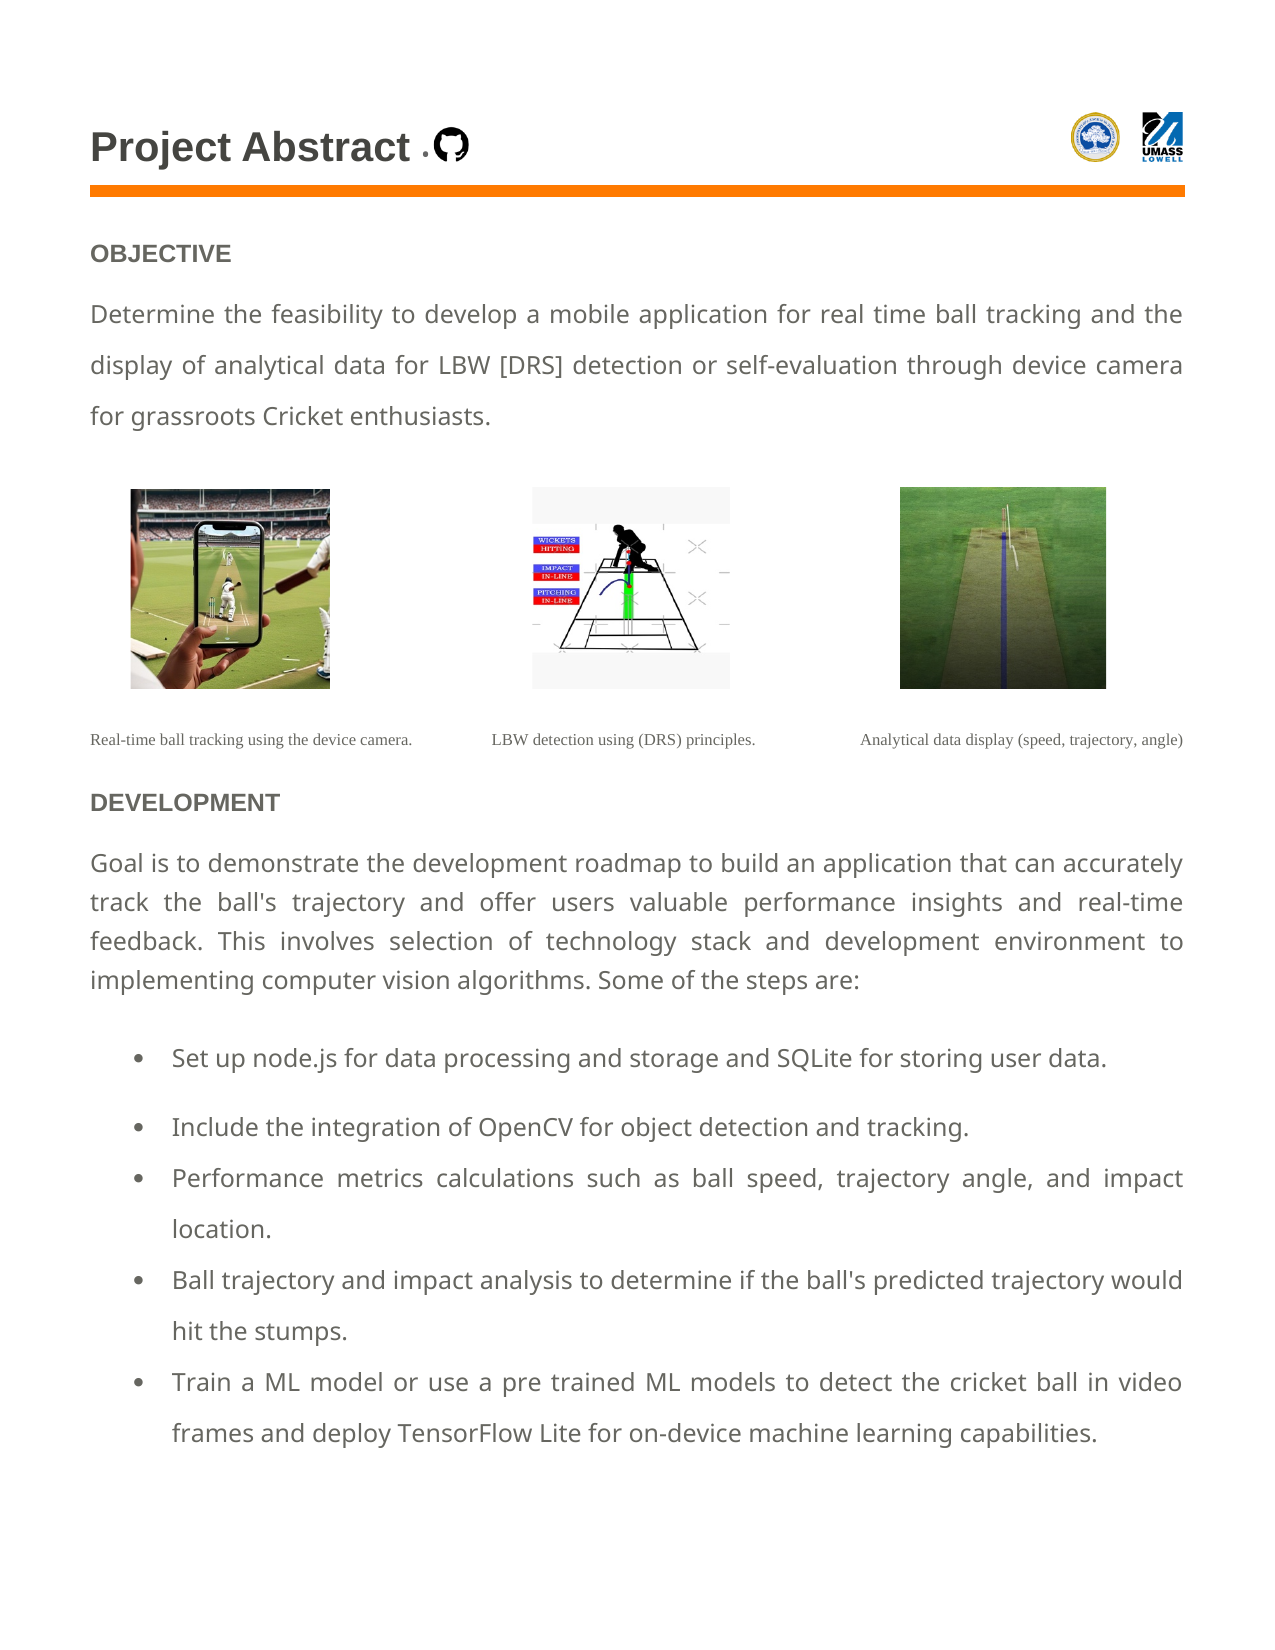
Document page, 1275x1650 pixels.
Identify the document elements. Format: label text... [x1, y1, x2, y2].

picture [433, 126, 469, 162]
picture [1071, 112, 1120, 162]
picture [130, 489, 330, 689]
text Real-time ball tracking using the device camera. LBW detection using (DRS) principles. Analytical data display (speed, trajectory, angle) [90, 729, 1185, 748]
list Set up node.js for data processing and storage and SQLite for storing user data. [134, 1041, 1185, 1075]
picture [532, 487, 730, 689]
list Performance metrics calculations such as ball speed, trajectory angle, and impact location. [134, 1160, 1185, 1245]
text DEVELOPMENT [90, 788, 1185, 817]
picture [900, 487, 1107, 689]
picture [1142, 112, 1183, 162]
text Determine the feasibility to develop a mobile application for real time ball tracking and the display of analytical data for LBW [DRS] detection or self-evaluation through device camera for grassroots Cricket enthusiasts. [90, 297, 1185, 433]
list Ball trajectory and impact analysis to determine if the ball's predicted trajectory would hit the stumps. [134, 1262, 1185, 1347]
text OBJECTIVE [90, 239, 1185, 268]
list Train a ML model or use a pre trained ML models to detect the cricket ball in video frames and deploy TensorFlow Lite for on-device machine learning capabilities. [134, 1364, 1185, 1449]
title Project Abstract • [90, 112, 1185, 185]
list Include the integration of OpenCV for object detection and tracking. [134, 1109, 1185, 1143]
text Goal is to demonstrate the development roadmap to build an application that can accurately track the ball's trajectory and offer users valuable performance insights and real-time feedback. This involves selection of technology stack and development environment to implementing computer vision algorithms. Some of the steps are: [90, 845, 1185, 997]
